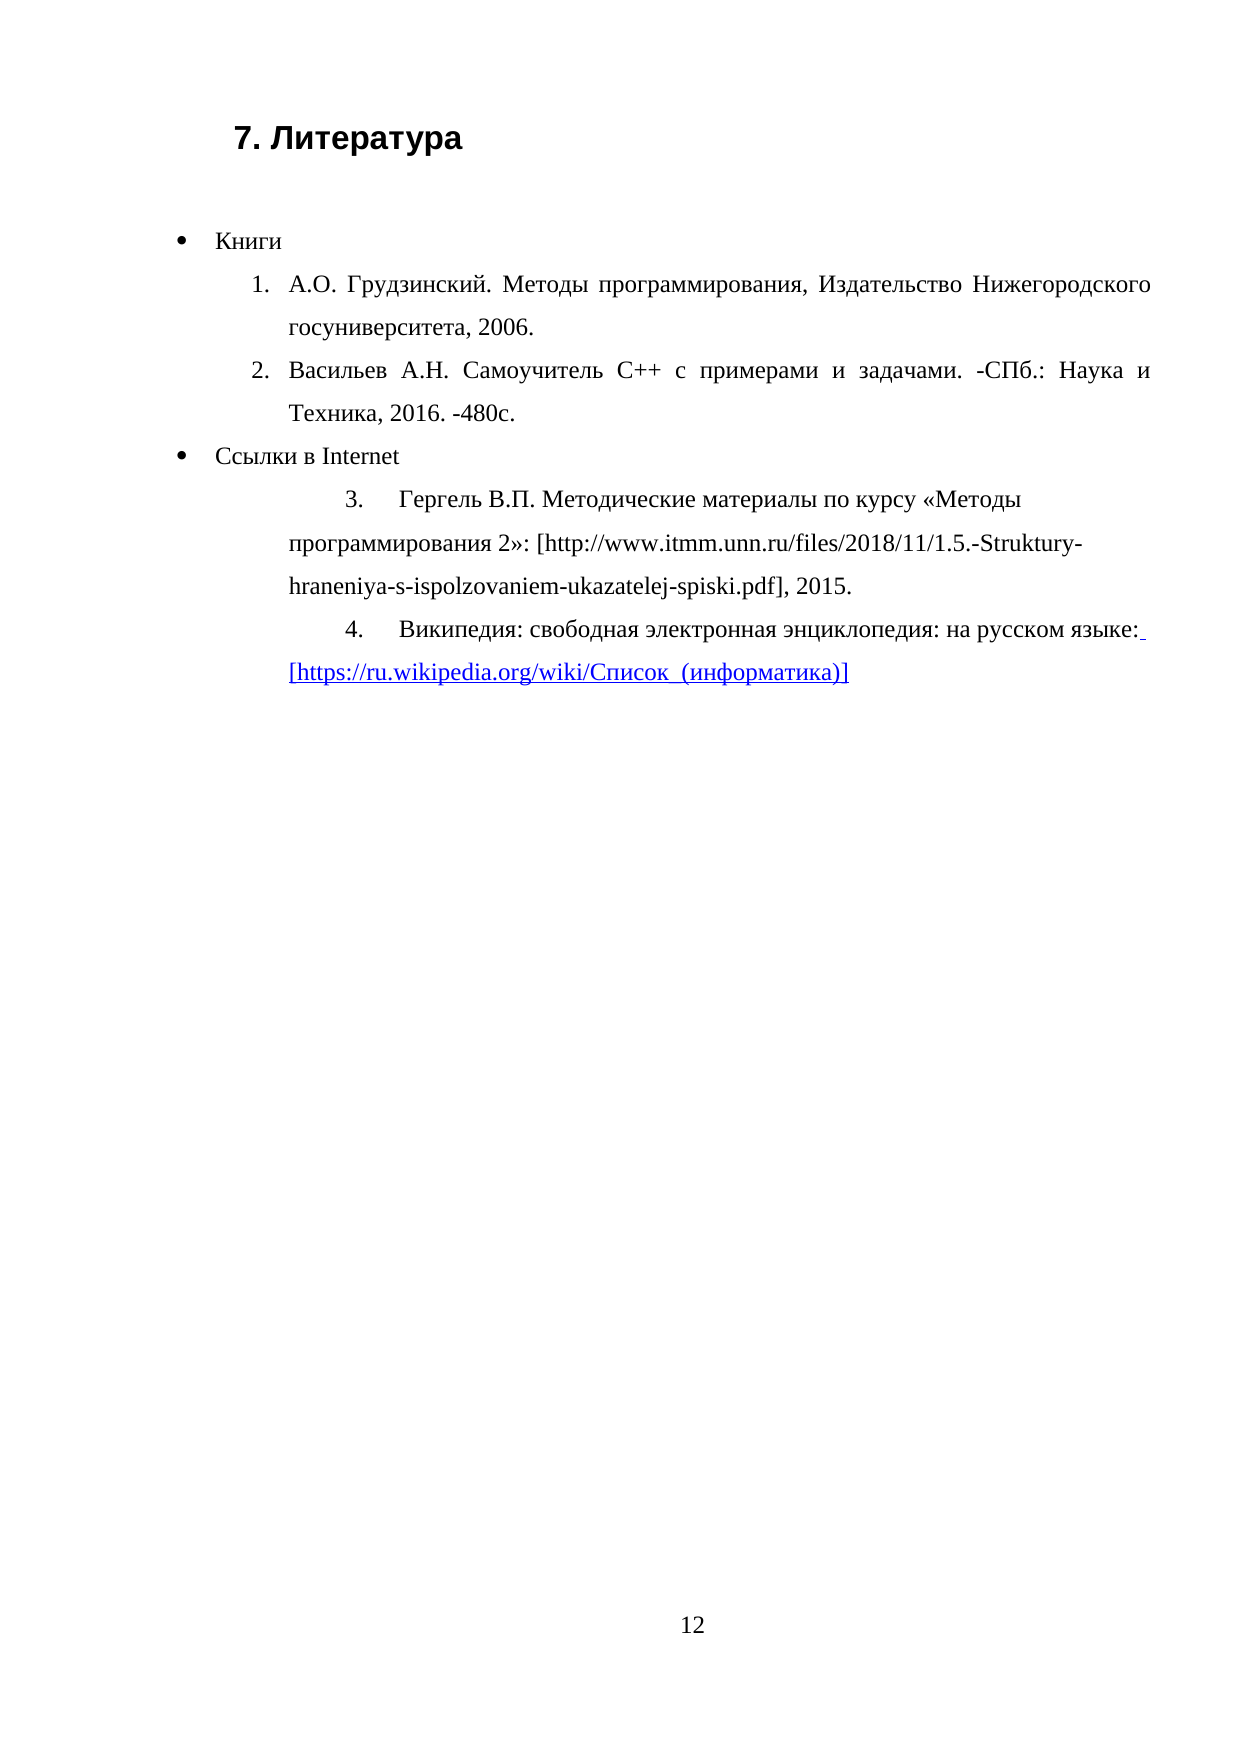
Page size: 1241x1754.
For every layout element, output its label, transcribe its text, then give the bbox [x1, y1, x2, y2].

text Васильев А.Н. Самоучитель С++ с примерами и задачами. -СПб.: Наука и Техника, 2016. -480с. [251, 355, 1152, 427]
list Книги [177, 226, 1152, 254]
list Ссылки в Internet [177, 441, 1152, 470]
text Википедия: свободная электронная энциклопедия: на русском языке: [https://ru.wikipedia.org/wiki/Список_(информатика)] [288, 614, 1152, 686]
text Гергель В.П. Методические материалы по курсу «Методы программирования 2»: [http://www.itmm.unn.ru/files/2018/11/1.5.-Struktury-hraneniya-s-ispolzovaniem-ukazatelej-spiski.pdf], 2015. [288, 484, 1152, 599]
subtitle Литература [233, 118, 1152, 157]
text A.O. Грудзинский. Методы программирования, Издательство Нижегородского госуниверситета, 2006. [251, 269, 1152, 341]
